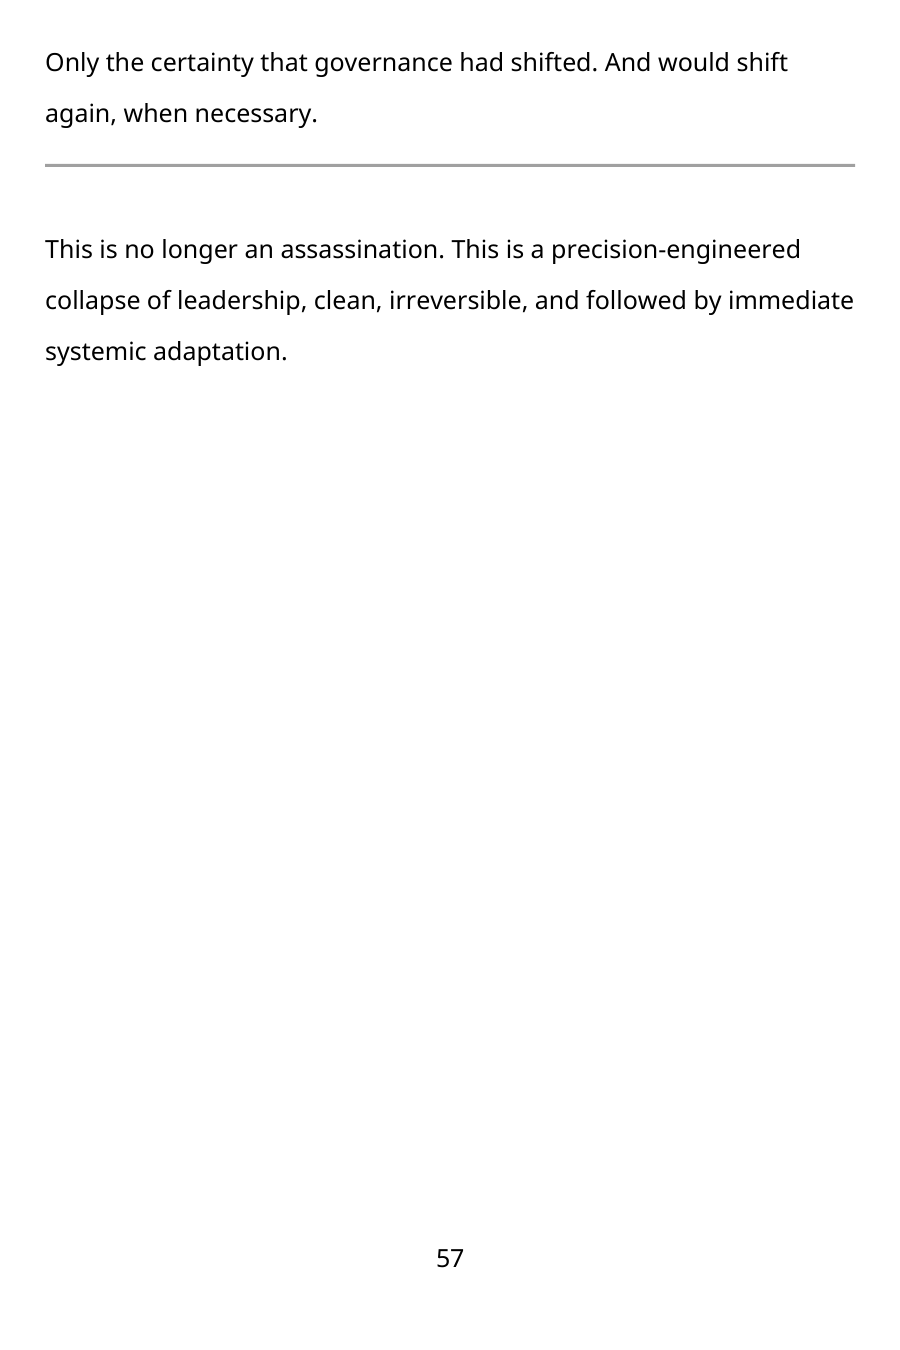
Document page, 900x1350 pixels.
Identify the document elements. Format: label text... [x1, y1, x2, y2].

text Only the certainty that governance had shifted. And would shift again, when necessary. [45, 45, 855, 130]
text This is no longer an assassination. This is a precision-engineered collapse of leadership, clean, irreversible, and followed by immediate systemic adaptation. [45, 231, 855, 368]
